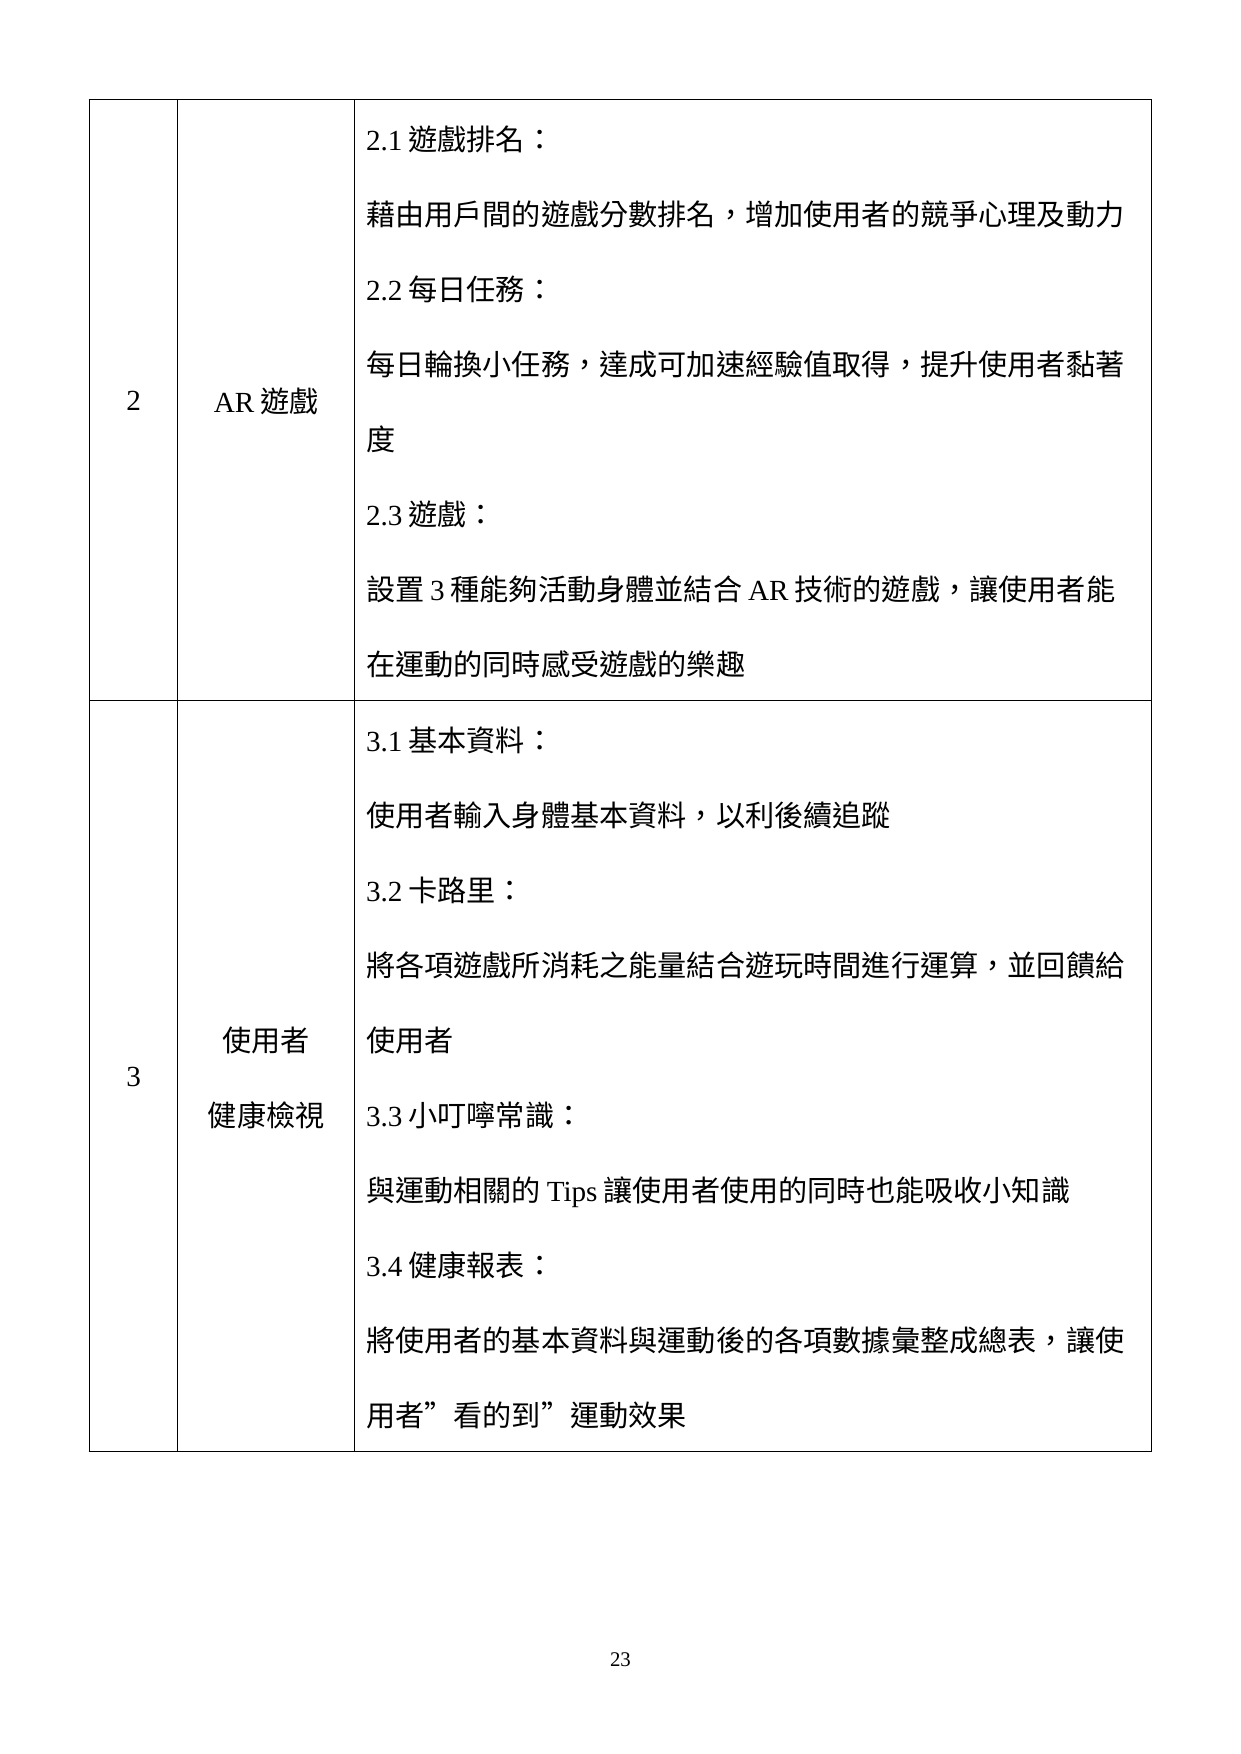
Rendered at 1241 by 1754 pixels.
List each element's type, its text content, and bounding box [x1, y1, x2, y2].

table_cell AR遊戲 [178, 100, 354, 700]
table_cell 3.1基本資料： 使用者輸入身體基本資料，以利後續追蹤 3.2卡路里： 將各項遊戲所消耗之能量結合遊玩時間進行運算，並回饋給使用者 3.3小叮嚀常識： 與運動相關的Tips讓使用者使用的同時也能吸收小知識 3.4健康報表： 將使用者的基本資料與運動後的各項數據彙整成總表，讓使用者”看的到”運動效果 [355, 701, 1151, 1451]
table_cell 2 [90, 100, 177, 700]
table_cell 使用者 健康檢視 [178, 701, 354, 1451]
table_cell 3 [90, 701, 177, 1451]
table_cell 2.1遊戲排名： 藉由用戶間的遊戲分數排名，增加使用者的競爭心理及動力 2.2每日任務： 每日輪換小任務，達成可加速經驗值取得，提升使用者黏著度 2.3遊戲： 設置3種能夠活動身體並結合AR技術的遊戲，讓使用者能在運動的同時感受遊戲的樂趣 [355, 100, 1151, 700]
